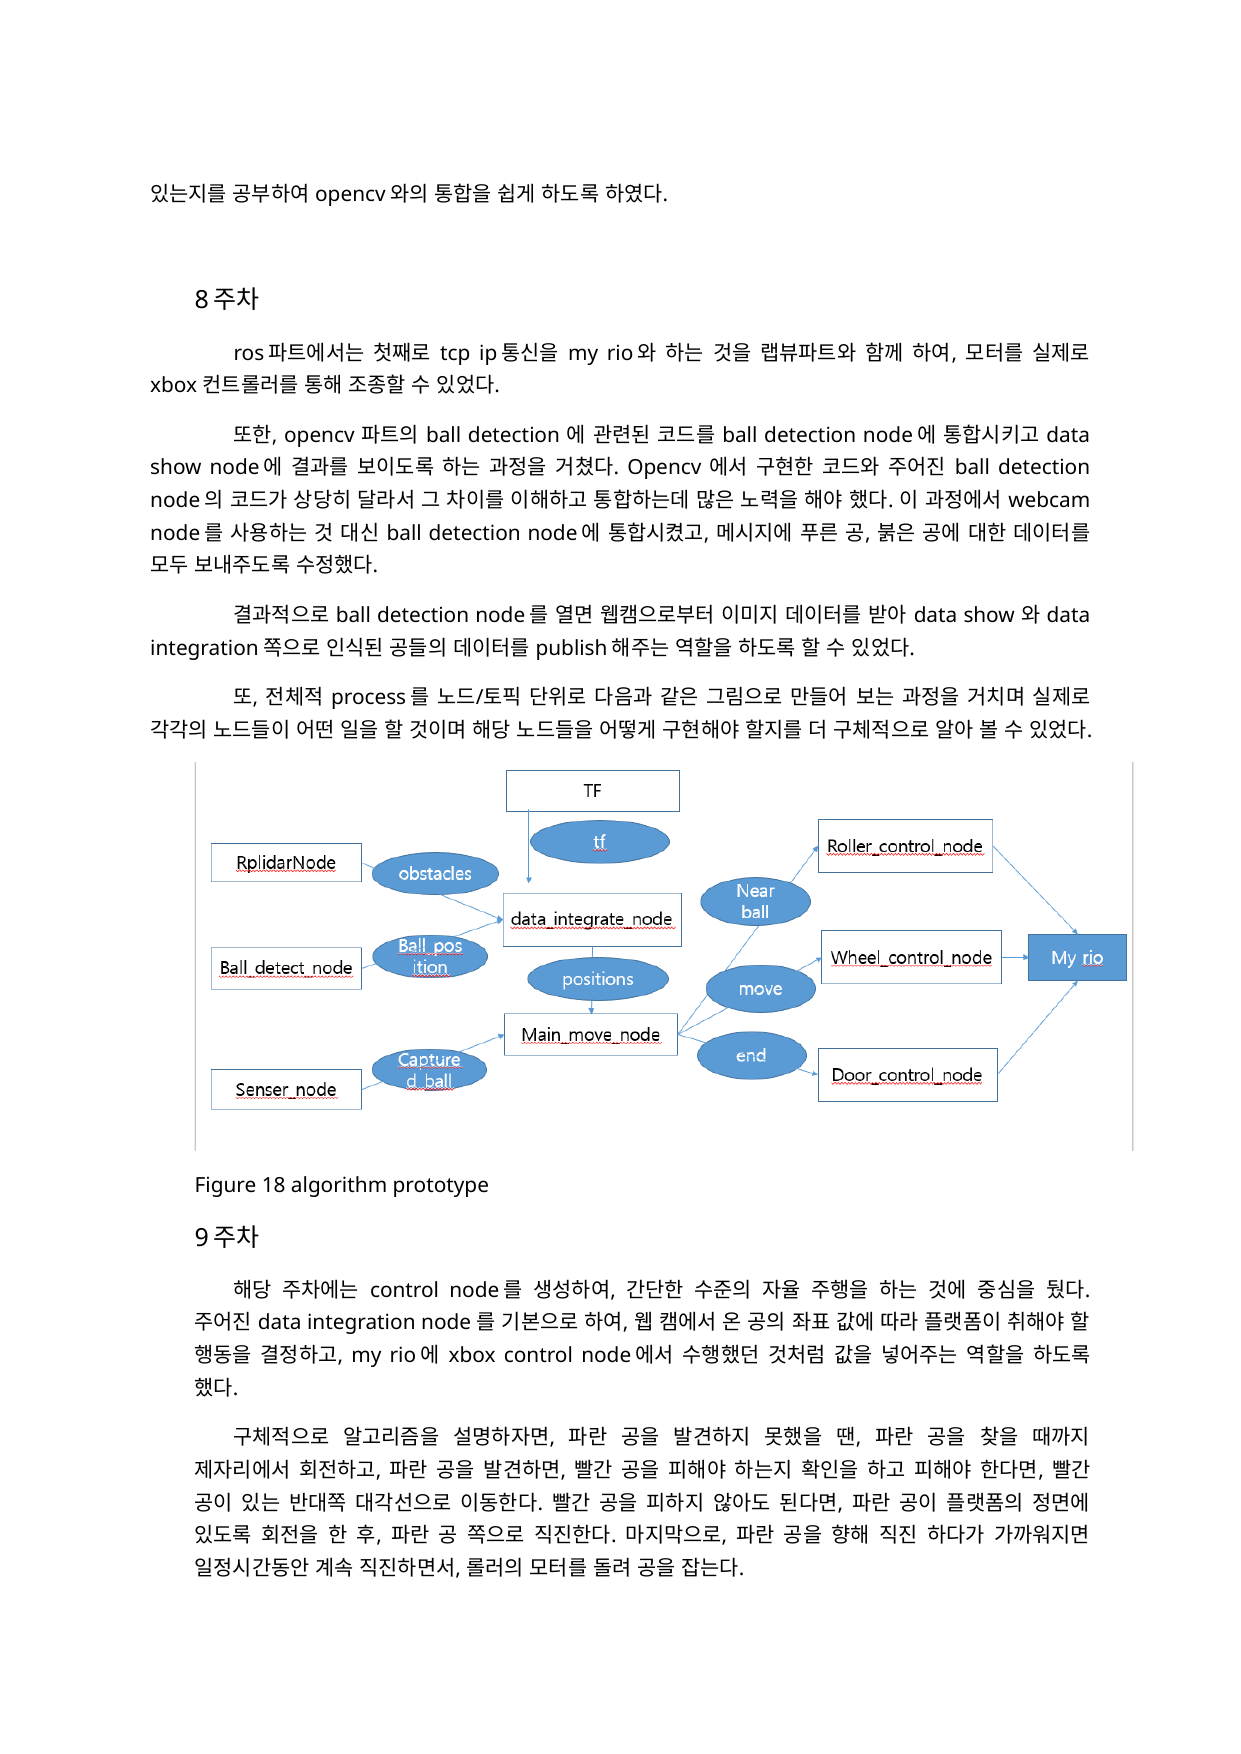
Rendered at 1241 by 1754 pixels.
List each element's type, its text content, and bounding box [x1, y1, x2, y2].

text 해당 주차에는 control node를 생성하여, 간단한 수준의 자율 주행을 하는 것에 중심을 뒀다. 주어진 data integration node 를 기본으로 하여, 웹 캠에서 온 공의 좌표 값에 따라 플랫폼이 취해야 할 행동을 결정하고, my rio에 xbox control node에서 수행했던 것처럼 값을 넣어주는 역할을 하도록 했다. [194, 1273, 1090, 1401]
text 또, 전체적 process를 노드/토픽 단위로 다음과 같은 그림으로 만들어 보는 과정을 거치며 실제로 각각의 노드들이 어떤 일을 할 것이며 해당 노드들을 어떻게 구현해야 할지를 더 구체적으로 알아 볼 수 있었다. [150, 680, 1090, 743]
list 9주차 [194, 1217, 1090, 1253]
text ros파트에서는 첫째로 tcp ip통신을 my rio와 하는 것을 랩뷰파트와 함께 하여, 모터를 실제로 xbox 컨트롤러를 통해 조종할 수 있었다. [150, 336, 1090, 399]
list 8주차 [194, 280, 1090, 316]
text 또한, opencv 파트의 ball detection 에 관련된 코드를 ball detection node에 통합시키고 data show node에 결과를 보이도록 하는 과정을 거쳤다. Opencv 에서 구현한 코드와 주어진 ball detection node의 코드가 상당히 달라서 그 차이를 이해하고 통합하는데 많은 노력을 해야 했다. 이 과정에서 webcam node를 사용하는 것 대신 ball detection node에 통합시켰고, 메시지에 푸른 공, 붉은 공에 대한 데이터를 모두 보내주도록 수정했다. [150, 418, 1090, 579]
text 구체적으로 알고리즘을 설명하자면, 파란 공을 발견하지 못했을 땐, 파란 공을 찾을 때까지 제자리에서 회전하고, 파란 공을 발견하면, 빨간 공을 피해야 하는지 확인을 하고 피해야 한다면, 빨간 공이 있는 반대쪽 대각선으로 이동한다. 빨간 공을 피하지 않아도 된다면, 파란 공이 플랫폼의 정면에 있도록 회전을 한 후, 파란 공 쪽으로 직진한다. 마지막으로, 파란 공을 향해 직진 하다가 가까워지면 일정시간동안 계속 직진하면서, 롤러의 모터를 돌려 공을 잡는다. [194, 1420, 1090, 1581]
picture [194, 762, 1135, 1151]
list Figure 18 algorithm prototype [194, 1170, 1090, 1198]
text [150, 177, 1090, 207]
text 결과적으로 ball detection node를 열면 웹캠으로부터 이미지 데이터를 받아 data show 와 data integration쪽으로 인식된 공들의 데이터를 publish해주는 역할을 하도록 할 수 있었다. [150, 598, 1090, 661]
